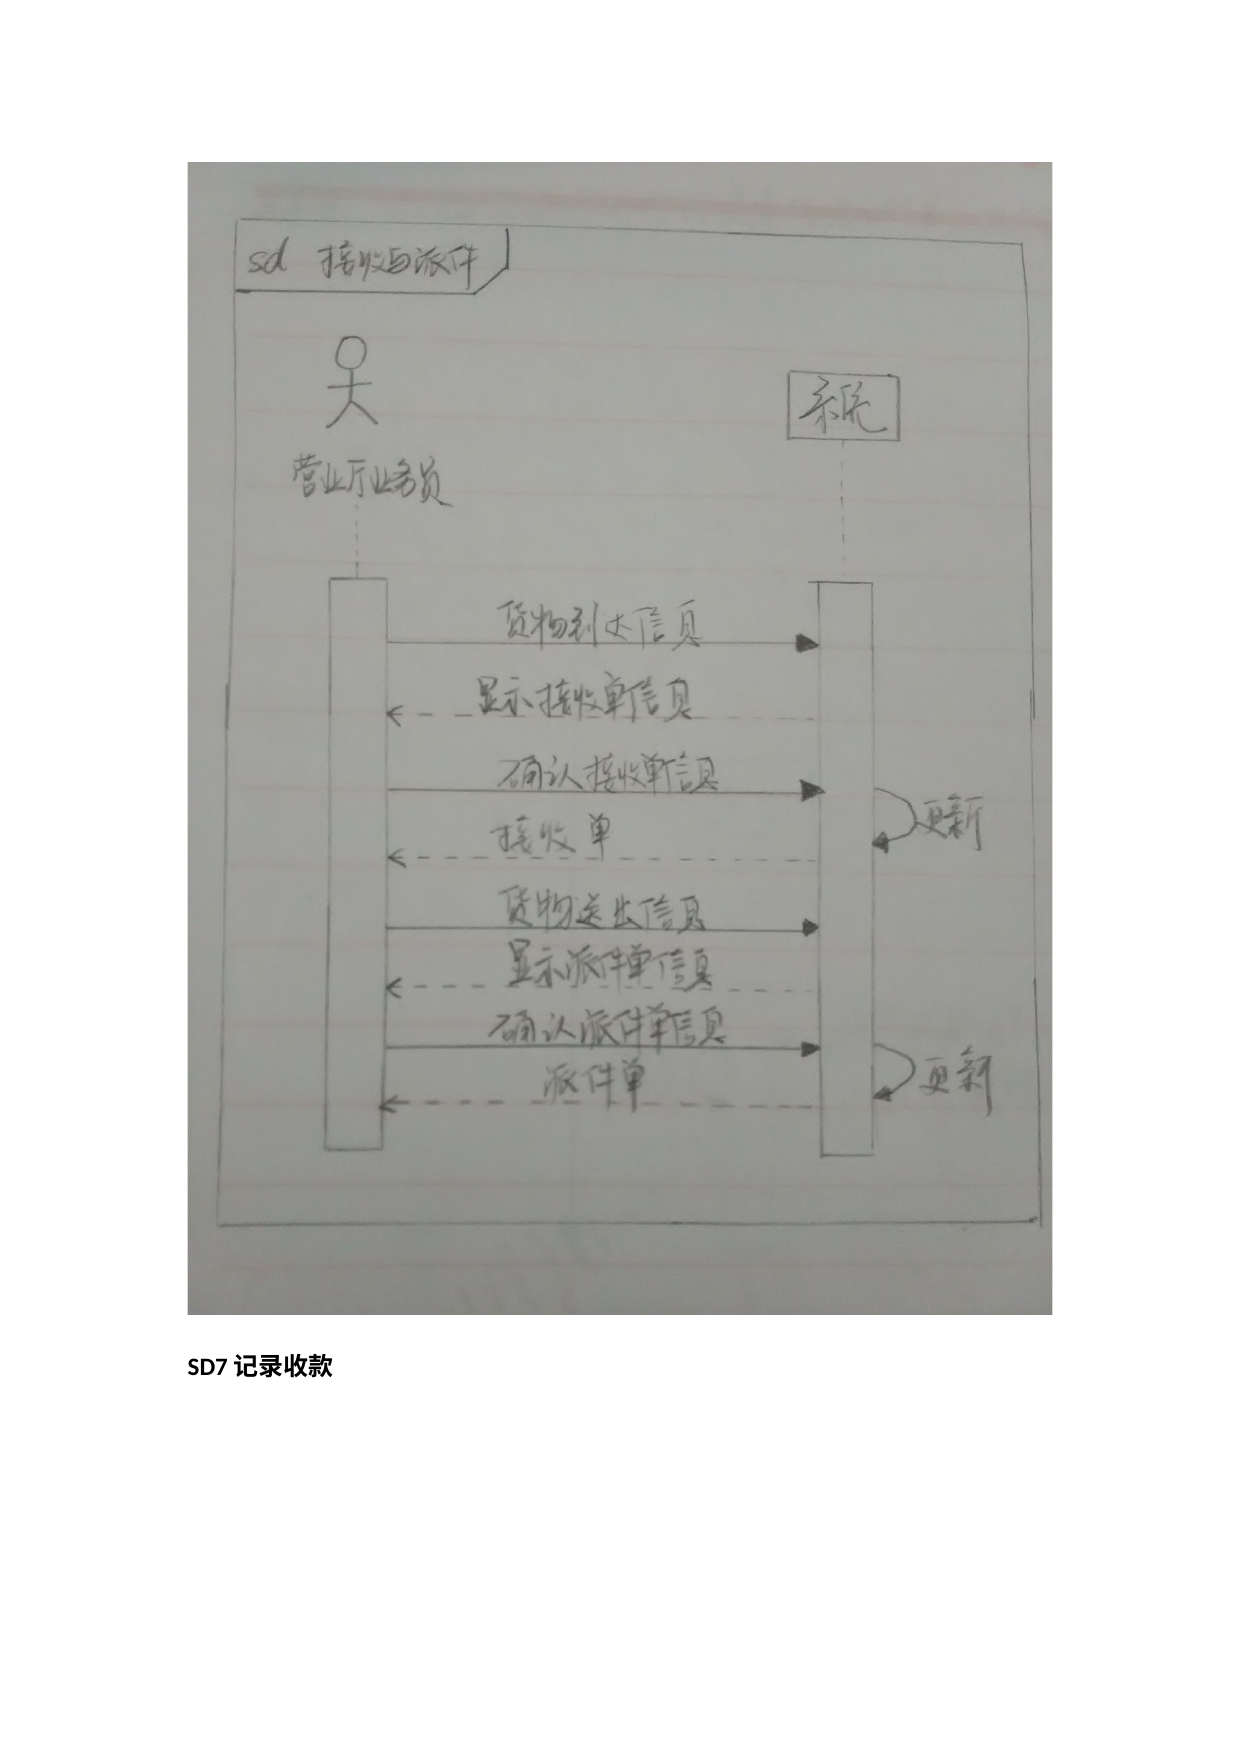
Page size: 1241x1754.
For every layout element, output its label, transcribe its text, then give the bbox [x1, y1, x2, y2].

text SD7 记录收款 [187, 1332, 1053, 1397]
picture [187, 162, 1053, 1315]
